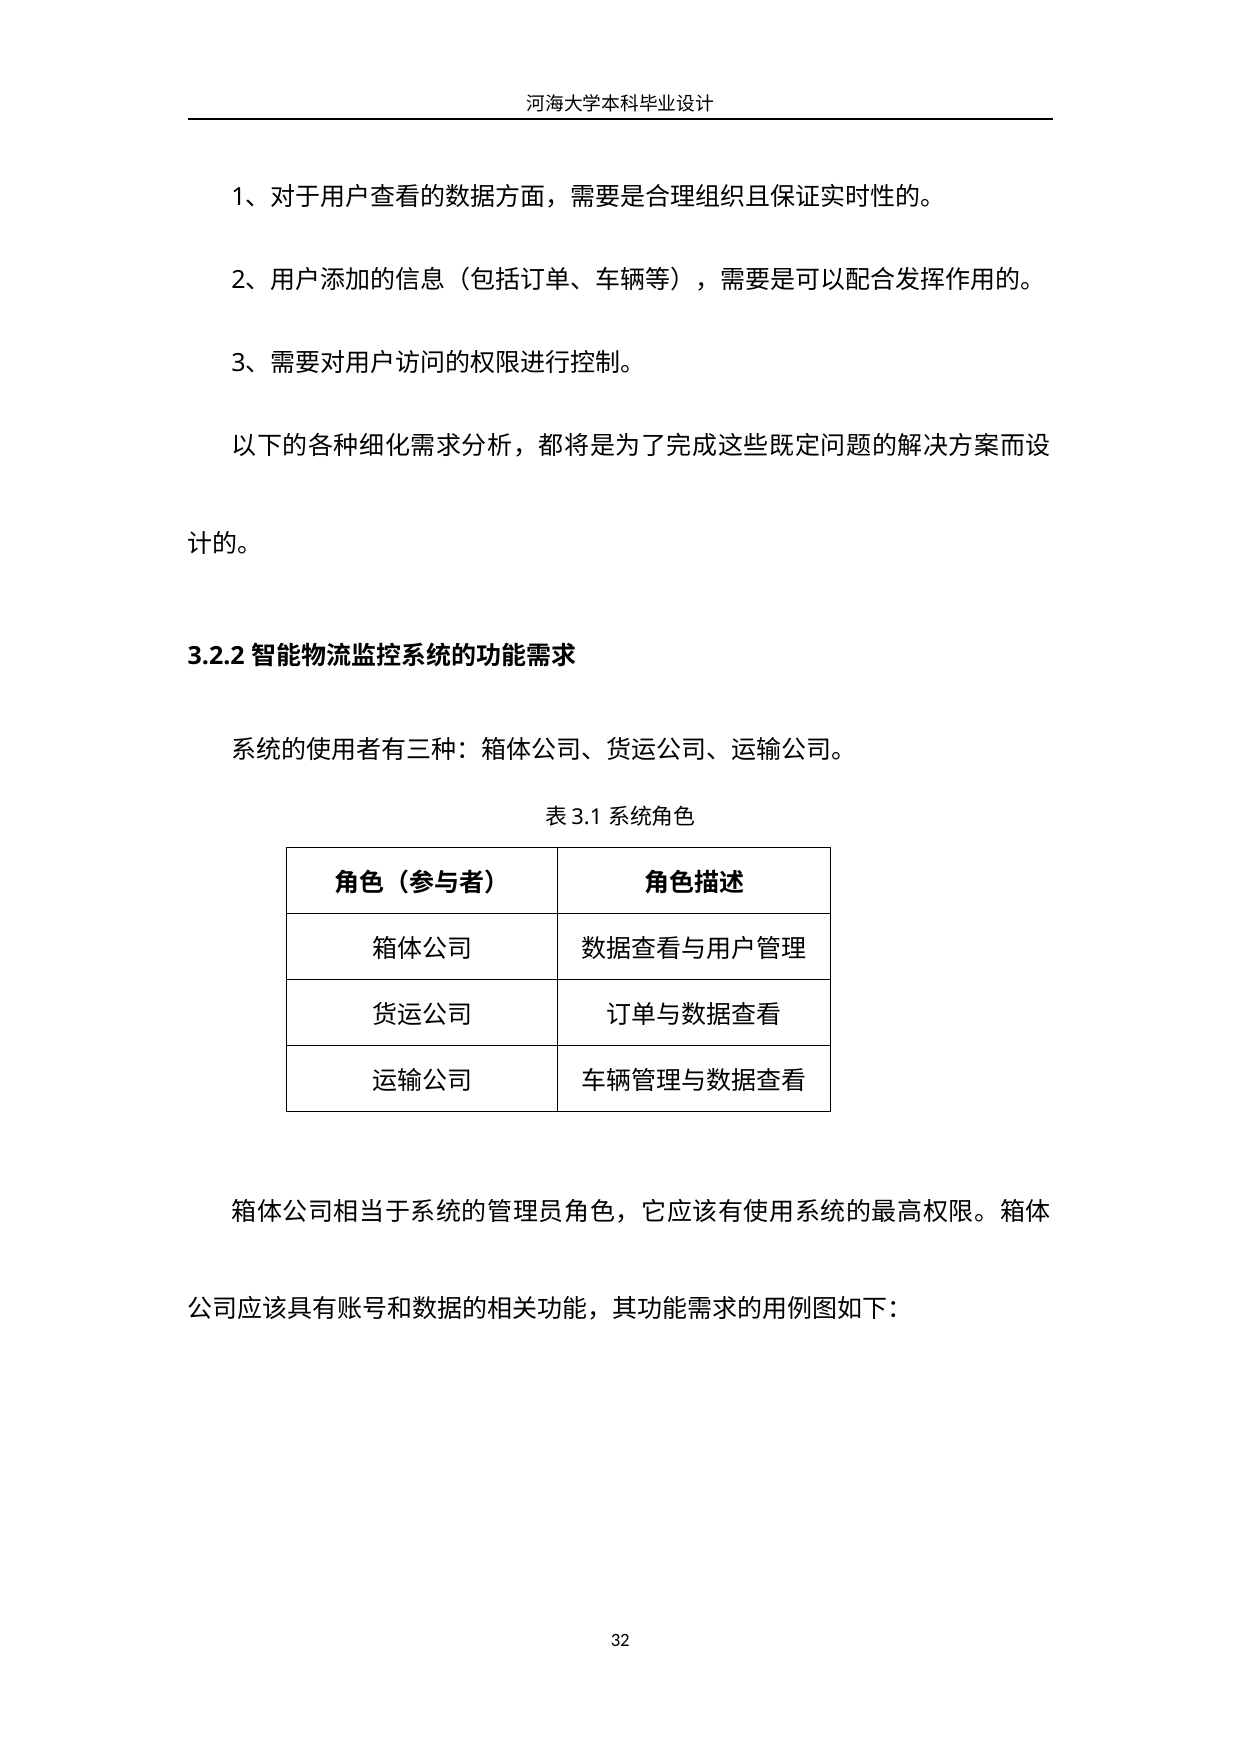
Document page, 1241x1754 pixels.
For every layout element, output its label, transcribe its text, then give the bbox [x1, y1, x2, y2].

table_header 角色（参与者） [287, 848, 557, 913]
text 以下的各种细化需求分析，都将是为了完成这些既定问题的解决方案而设计的。 [187, 411, 1053, 574]
table_cell 箱体公司 [287, 914, 557, 979]
table_header 角色描述 [558, 848, 830, 913]
table_cell 订单与数据查看 [558, 980, 830, 1045]
table_cell 数据查看与用户管理 [558, 914, 830, 979]
table_cell 货运公司 [287, 980, 557, 1045]
subtitle 3.2.2 智能物流监控系统的功能需求 [187, 621, 1053, 686]
table_cell 运输公司 [287, 1046, 557, 1111]
text 箱体公司相当于系统的管理员角色，它应该有使用系统的最高权限。箱体公司应该具有账号和数据的相关功能，其功能需求的用例图如下： [187, 1177, 1053, 1339]
text 3、需要对用户访问的权限进行控制。 [187, 328, 1053, 393]
text 2、用户添加的信息（包括订单、车辆等），需要是可以配合发挥作用的。 [187, 245, 1053, 310]
text 系统的使用者有三种：箱体公司、货运公司、运输公司。 [187, 715, 1053, 780]
table_cell 车辆管理与数据查看 [558, 1046, 830, 1111]
text 1、对于用户查看的数据方面，需要是合理组织且保证实时性的。 [187, 162, 1053, 227]
